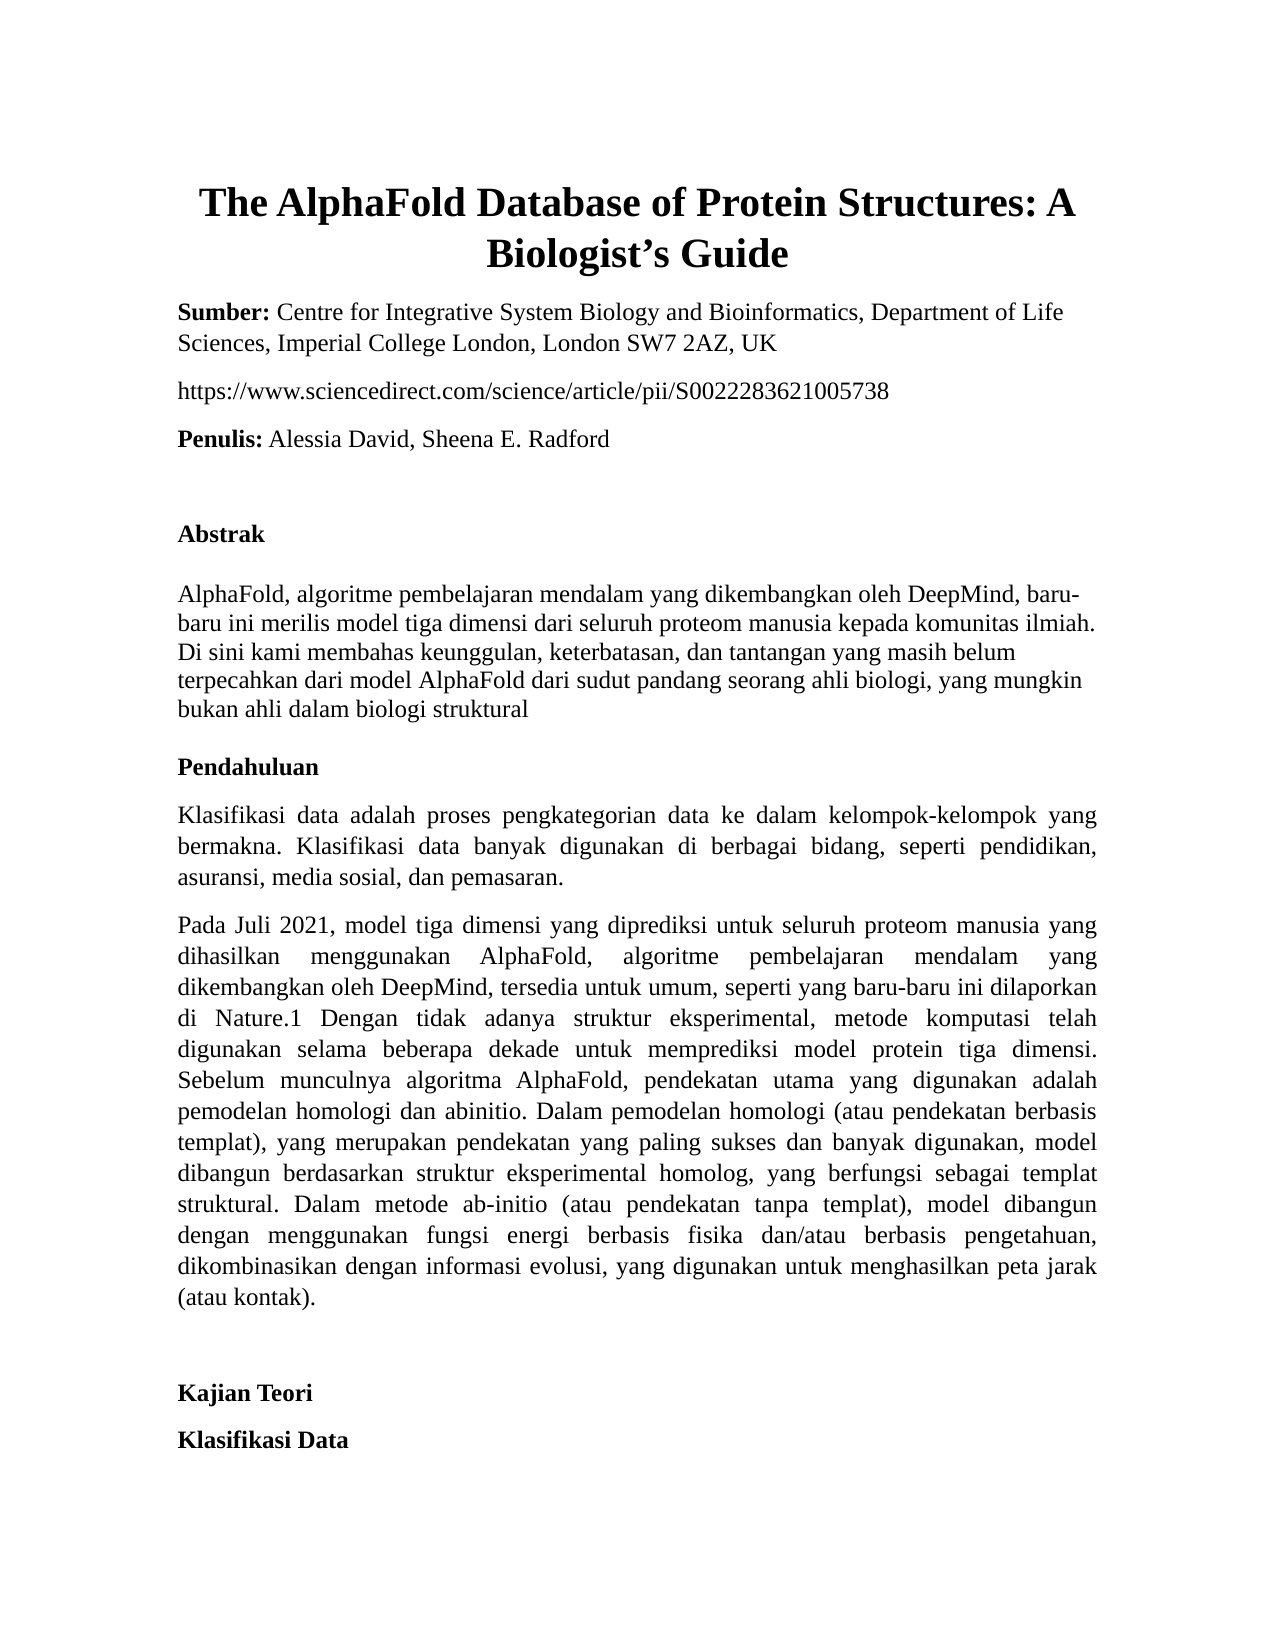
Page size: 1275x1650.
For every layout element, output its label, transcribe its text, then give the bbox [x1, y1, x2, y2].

text Pada Juli 2021, model tiga dimensi yang diprediksi untuk seluruh proteom manusia yang dihasilkan menggunakan AlphaFold, algoritme pembelajaran mendalam yang dikembangkan oleh DeepMind, tersedia untuk umum, seperti yang baru-baru ini dilaporkan di Nature.1 Dengan tidak adanya struktur eksperimental, metode komputasi telah digunakan selama beberapa dekade untuk memprediksi model protein tiga dimensi. Sebelum munculnya algoritma AlphaFold, pendekatan utama yang digunakan adalah pemodelan homologi dan abinitio. Dalam pemodelan homologi (atau pendekatan berbasis templat), yang merupakan pendekatan yang paling sukses dan banyak digunakan, model dibangun berdasarkan struktur eksperimental homolog, yang berfungsi sebagai templat struktural. Dalam metode ab-initio (atau pendekatan tanpa templat), model dibangun dengan menggunakan fungsi energi berbasis fisika dan/atau berbasis pengetahuan, dikombinasikan dengan informasi evolusi, yang digunakan untuk menghasilkan peta jarak (atau kontak). [177, 910, 1098, 1311]
text https://www.sciencedirect.com/science/article/pii/S0022283621005738 [177, 376, 1098, 405]
text Penulis: Alessia David, Sheena E. Radford [177, 424, 1098, 452]
text Sumber: Centre for Integrative System Biology and Bioinformatics, Department of Life Sciences, Imperial College London, London SW7 2AZ, UK [177, 297, 1098, 357]
text Kajian Teori [177, 1378, 1098, 1406]
text Abstrak [177, 519, 1098, 548]
text AlphaFold, algoritme pembelajaran mendalam yang dikembangkan oleh DeepMind, baru-baru ini merilis model tiga dimensi dari seluruh proteom manusia kepada komunitas ilmiah. Di sini kami membahas keunggulan, keterbatasan, dan tantangan yang masih belum terpecahkan dari model AlphaFold dari sudut pandang seorang ahli biologi, yang mungkin bukan ahli dalam biologi struktural [177, 579, 1098, 723]
text Klasifikasi data adalah proses pengkategorian data ke dalam kelompok-kelompok yang bermakna. Klasifikasi data banyak digunakan di berbagai bidang, seperti pendidikan, asuransi, media sosial, dan pemasaran. [177, 800, 1098, 891]
text Pendahuluan [177, 752, 1098, 781]
text The AlphaFold Database of Protein Structures: A Biologist’s Guide [177, 177, 1098, 277]
text Klasifikasi Data [177, 1425, 1098, 1454]
